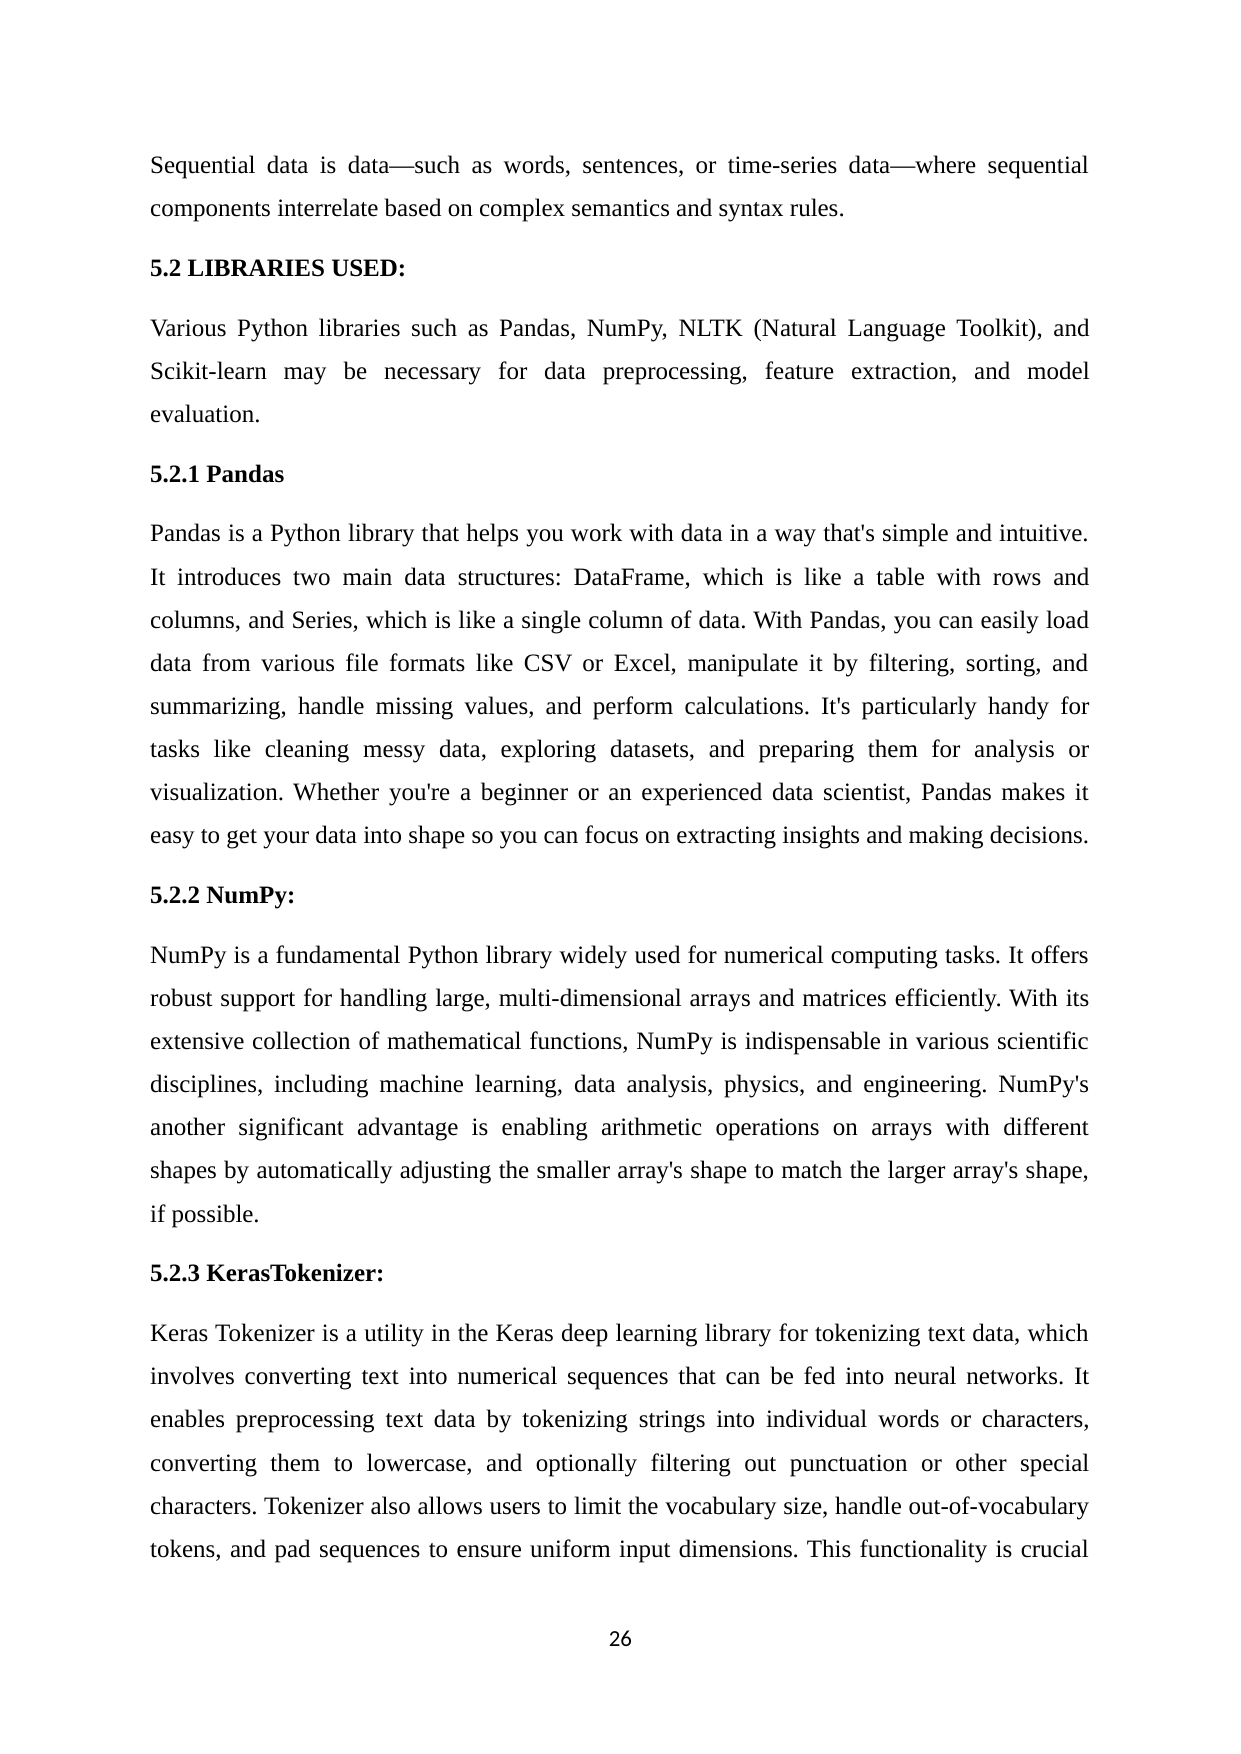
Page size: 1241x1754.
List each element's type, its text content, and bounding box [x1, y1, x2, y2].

text Various Python libraries such as Pandas, NumPy, NLTK (Natural Language Toolkit), and Scikit-learn may be necessary for data preprocessing, feature extraction, and model evaluation. [150, 313, 1090, 428]
text 5.2 LIBRARIES USED: [150, 253, 1090, 282]
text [150, 1318, 1090, 1563]
text 5.2.2 NumPy: [150, 880, 1090, 909]
text 5.2.1 Pandas [150, 459, 1090, 487]
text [150, 150, 1090, 222]
text Pandas is a Python library that helps you work with data in a way that's simple and intuitive. It introduces two main data structures: DataFrame, which is like a table with rows and columns, and Series, which is like a single column of data. With Pandas, you can easily load data from various file formats like CSV or Excel, manipulate it by filtering, sorting, and summarizing, handle missing values, and perform calculations. It's particularly handy for tasks like cleaning messy data, exploring datasets, and preparing them for analysis or visualization. Whether you're a beginner or an experienced data scientist, Pandas makes it easy to get your data into shape so you can focus on extracting insights and making decisions. [150, 518, 1090, 849]
text 5.2.3 KerasTokenizer: [150, 1258, 1090, 1287]
text NumPy is a fundamental Python library widely used for numerical computing tasks. It offers robust support for handling large, multi-dimensional arrays and matrices efficiently. With its extensive collection of mathematical functions, NumPy is indispensable in various scientific disciplines, including machine learning, data analysis, physics, and engineering. NumPy's another significant advantage is enabling arithmetic operations on arrays with different shapes by automatically adjusting the smaller array's shape to match the larger array's shape, if possible. [150, 940, 1090, 1227]
